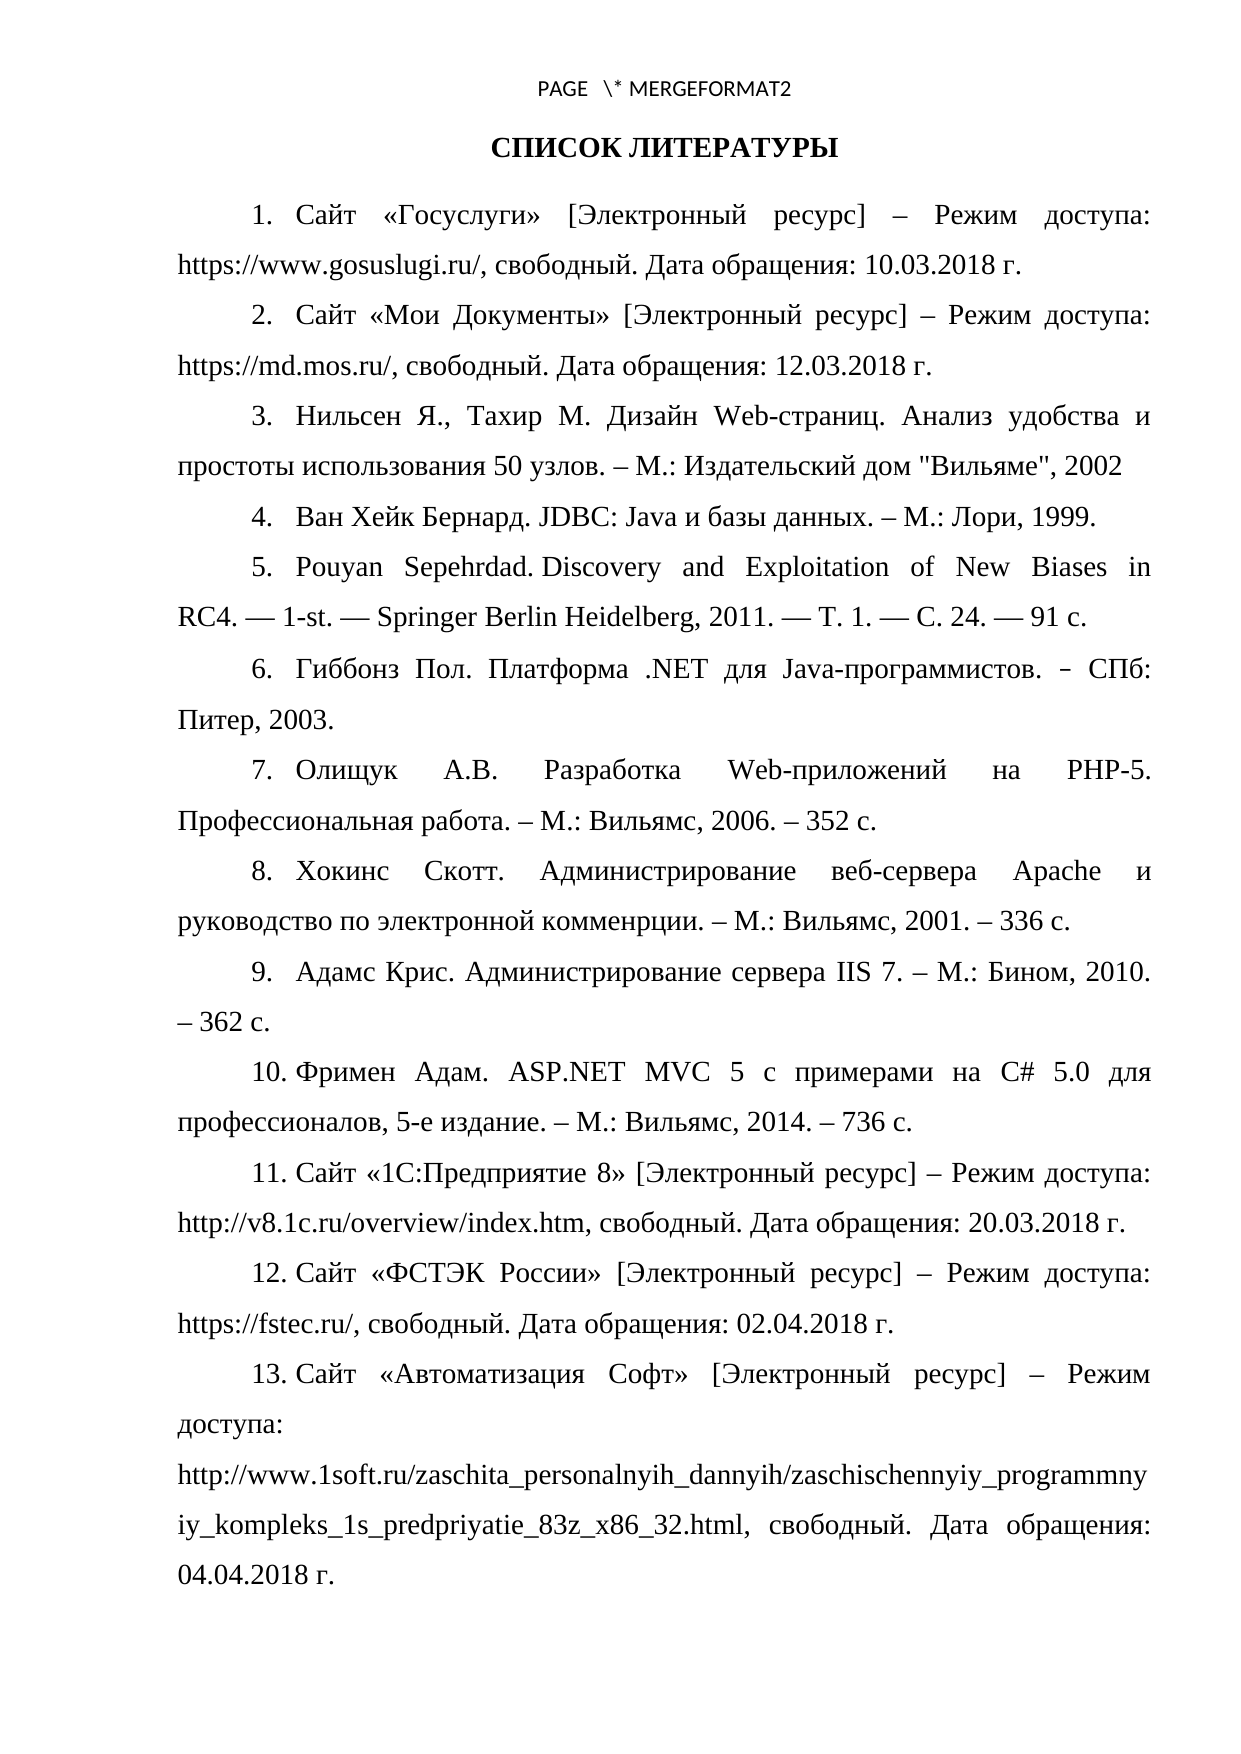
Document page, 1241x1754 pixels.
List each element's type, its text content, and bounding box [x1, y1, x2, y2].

list Ван Хейк Бернард. JDBC: Java и базы данных. – М.: Лори, 1999. [177, 499, 1152, 532]
list Сайт «1С:Предприятие 8» [Электронный ресурс] – Режим доступа: http://v8.1c.ru/overview/index.htm, свободный. Дата обращения: 20.03.2018 г. [177, 1155, 1152, 1239]
list Адамс Крис. Администрирование сервера IIS 7. – М.: Бином, 2010. – 362 с. [177, 954, 1152, 1037]
list Гиббонз Пол. Платформа .NET для Java-программистов. – СПб: Питер, 2003. [177, 650, 1152, 736]
list Сайт «Мои Документы» [Электронный ресурс] – Режим доступа: https://md.mos.ru/, свободный. Дата обращения: 12.03.2018 г. [177, 297, 1152, 381]
list Сайт «Госуслуги» [Электронный ресурс] – Режим доступа: https://www.gosuslugi.ru/, свободный. Дата обращения: 10.03.2018 г. [177, 197, 1152, 281]
list Сайт «Автоматизация Софт» [Электронный ресурс] – Режим доступа: http://www.1soft.ru/zaschita_personalnyih_dannyih/zaschischennyiy_programmnyiy_kompleks_1s_predpriyatie_83z_x86_32.html, свободный. Дата обращения: 04.04.2018 г. [177, 1356, 1152, 1591]
subtitle СПИСОК ЛИТЕРАТУРЫ [177, 130, 1152, 163]
list Сайт «ФСТЭК России» [Электронный ресурс] – Режим доступа: https://fstec.ru/, свободный. Дата обращения: 02.04.2018 г. [177, 1256, 1152, 1339]
list Хокинс Скотт. Администрирование веб-сервера Apache и руководство по электронной комменрции. – М.: Вильямс, 2001. – 336 с. [177, 853, 1152, 937]
list Олищук А.В. Разработка Web-приложений на PHP-5. Профессиональная работа. – М.: Вильямс, 2006. – 352 с. [177, 752, 1152, 836]
list Фримен Адам. ASP.NET MVC 5 с примерами на C# 5.0 для профессионалов, 5-е издание. – М.: Вильямс, 2014. – 736 с. [177, 1054, 1152, 1138]
list Нильсен Я., Тахир М. Дизайн Web-страниц. Анализ удобства и простоты использования 50 узлов. – М.: Издательский дом "Вильяме", 2002 [177, 398, 1152, 482]
list Pouyan Sepehrdad. Discovery and Exploitation of New Biases in RC4. — 1-st. — Springer Berlin Heidelberg, 2011. — Т. 1. — С. 24. — 91 с. [177, 549, 1152, 633]
